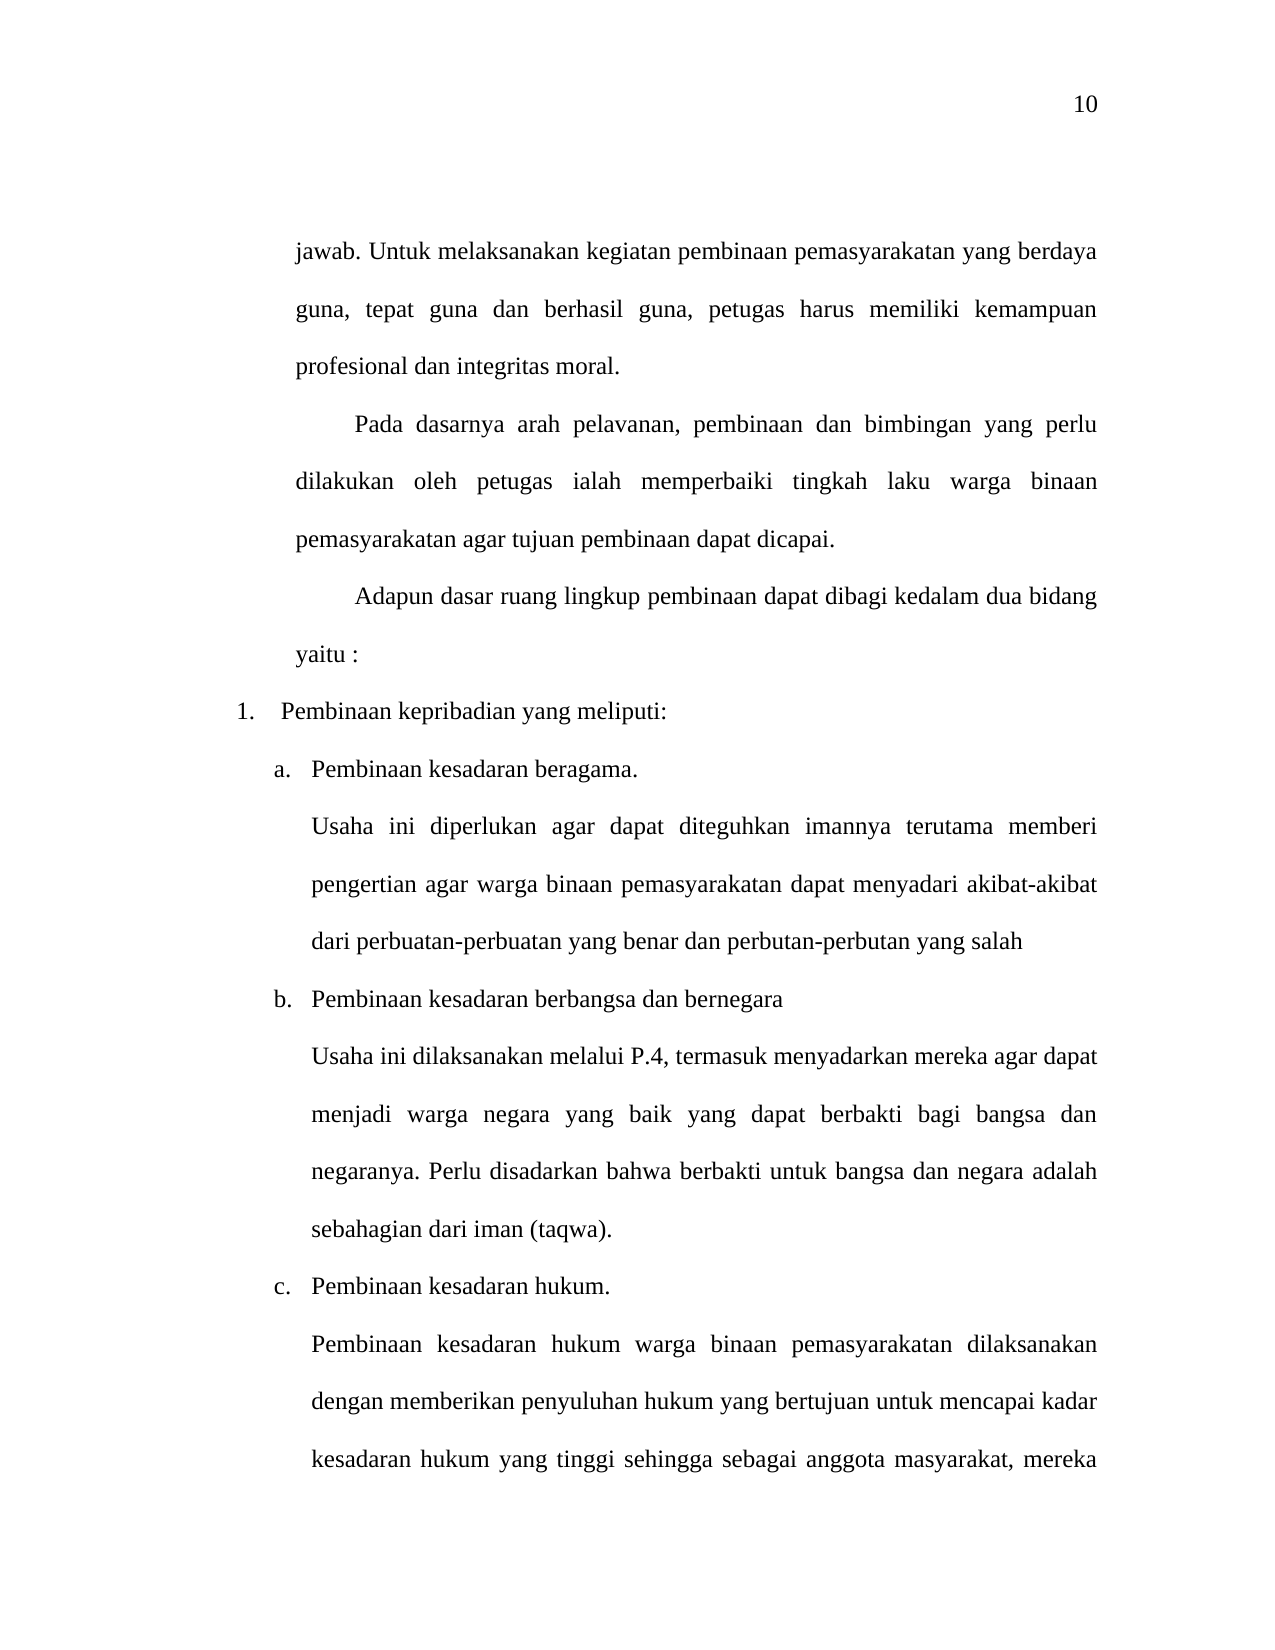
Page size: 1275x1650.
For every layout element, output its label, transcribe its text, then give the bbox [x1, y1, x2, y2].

list Pembinaan kesadaran berbangsa dan bernegara [274, 984, 1098, 1012]
text Adapun dasar ruang lingkup pembinaan dapat dibagi kedalam dua bidang yaitu : [295, 581, 1098, 667]
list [311, 1329, 1098, 1472]
list Pembinaan kepribadian yang meliputi: [236, 696, 1098, 725]
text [295, 236, 1098, 380]
list Pembinaan kesadaran beragama. [274, 754, 1098, 782]
text Pada dasarnya arah pelavanan, pembinaan dan bimbingan yang perlu dilakukan oleh petugas ialah memperbaiki tingkah laku warga binaan pemasyarakatan agar tujuan pembinaan dapat dicapai. [295, 409, 1098, 552]
list Usaha ini diperlukan agar dapat diteguhkan imannya terutama memberi pengertian agar warga binaan pemasyarakatan dapat menyadari akibat-akibat dari perbuatan-perbuatan yang benar dan perbutan-perbutan yang salah [311, 811, 1098, 955]
list Pembinaan kesadaran hukum. [274, 1271, 1098, 1300]
list Usaha ini dilaksanakan melalui P.4, termasuk menyadarkan mereka agar dapat menjadi warga negara yang baik yang dapat berbakti bagi bangsa dan negaranya. Perlu disadarkan bahwa berbakti untuk bangsa dan negara adalah sebahagian dari iman (taqwa). [311, 1041, 1098, 1242]
